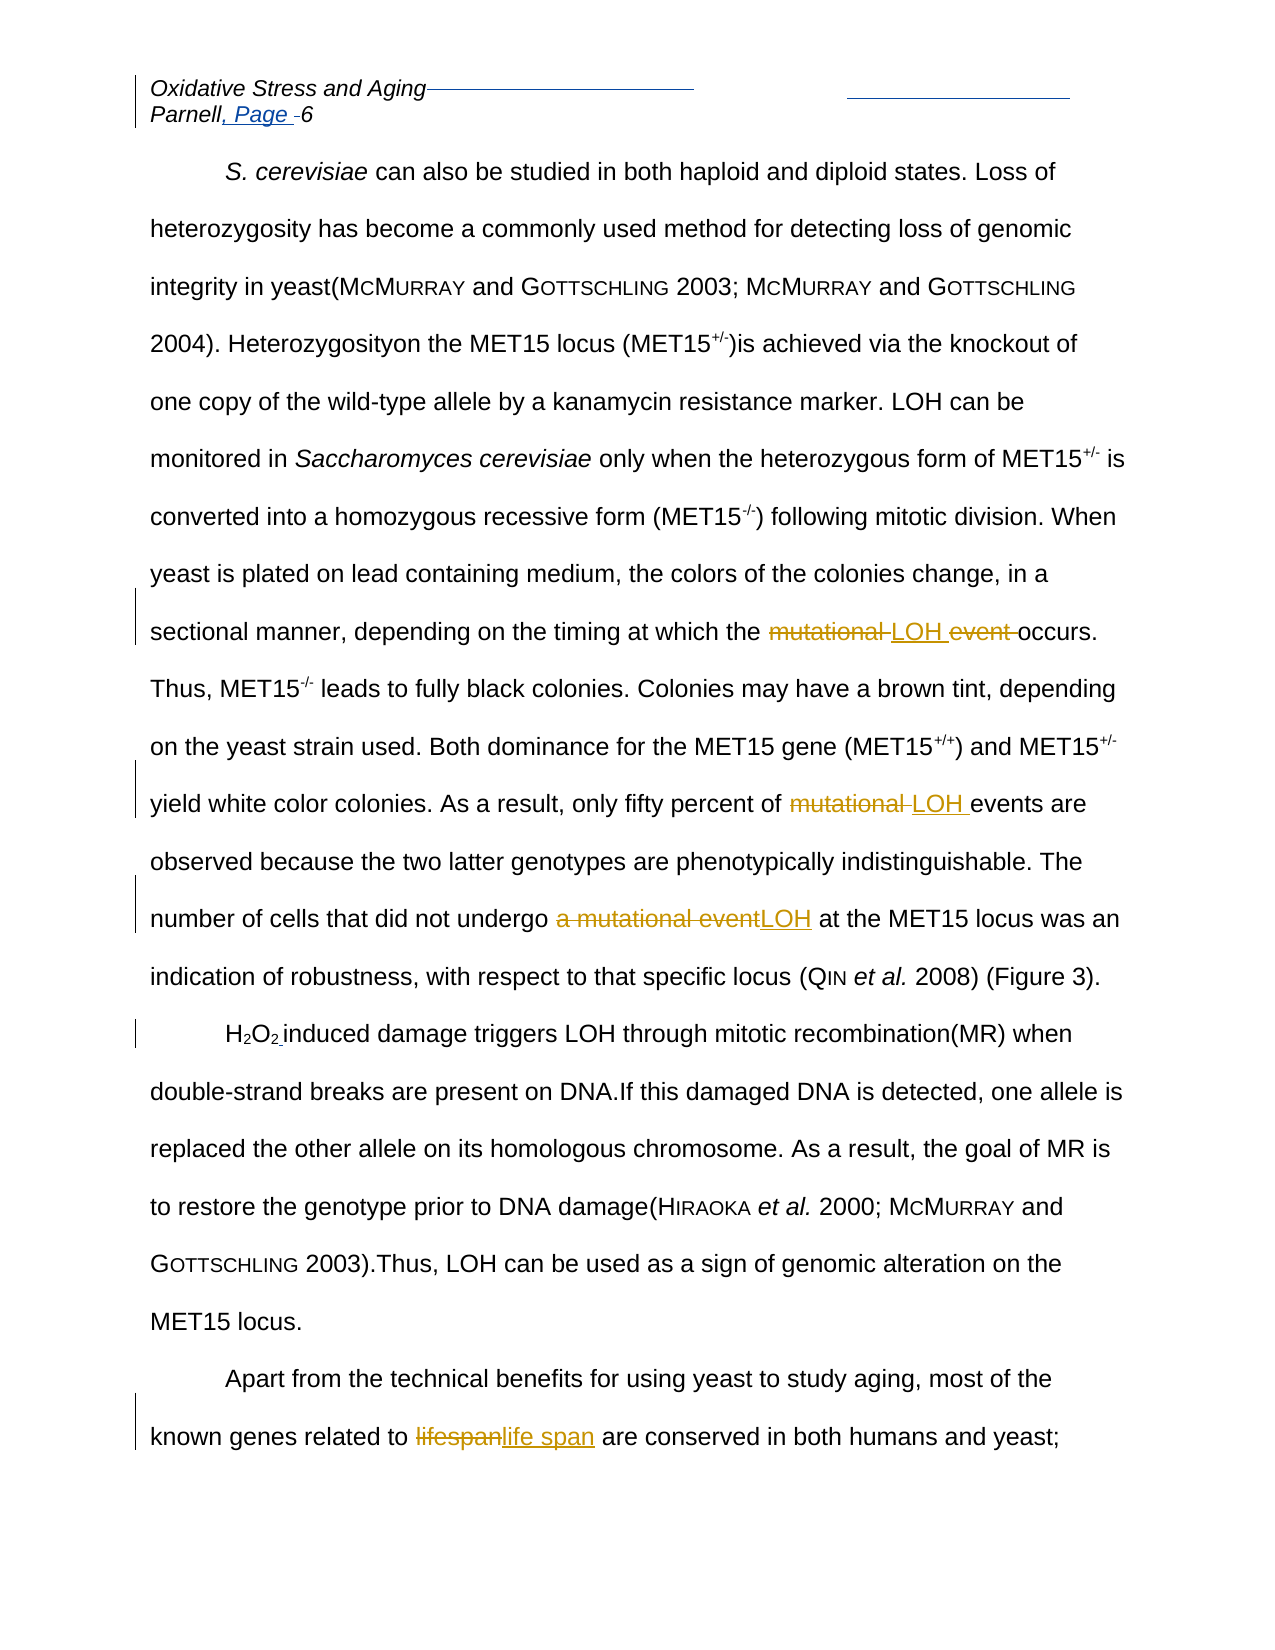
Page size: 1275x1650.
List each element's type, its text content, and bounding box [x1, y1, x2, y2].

text H2O2induced damage triggers LOH through mitotic recombination(MR) when double-strand breaks are present on DNA.If this damaged DNA is detected, one allele is replaced the other allele on its homologous chromosome. As a result, the goal of MR is to restore the genotype prior to DNA damage(Hiraoka et al. 2000; McMurray and Gottschling 2003).Thus, LOH can be used as a sign of genomic alteration on the MET15 locus. [150, 1019, 1125, 1335]
text S. cerevisiae can also be studied in both haploid and diploid states. Loss of heterozygosity has become a commonly used method for detecting loss of genomic integrity in yeast(McMurray and Gottschling 2003; McMurray and Gottschling 2004). Heterozygosityon the MET15 locus (MET15+/-)is achieved via the knockout of one copy of the wild-type allele by a kanamycin resistance marker. LOH can be monitored in Saccharomyces cerevisiae only when the heterozygous form of MET15+/- is converted into a homozygous recessive form (MET15-/-) following mitotic division. When yeast is plated on lead containing medium, the colors of the colonies change, in a sectional manner, depending on the timing at which the occurs. Thus, MET15-/- leads to fully black colonies. Colonies may have a brown tint, depending on the yeast strain used. Both dominance for the MET15 gene (MET15+/+) and MET15+/- yield white color colonies. As a result, only fifty percent of events are observed because the two latter genotypes are phenotypically indistinguishable. The number of cells that did not undergo at the MET15 locus was an indication of robustness, with respect to that specific locus (Qin et al. 2008) (Figure 3). [150, 156, 1125, 990]
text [150, 1364, 1125, 1450]
